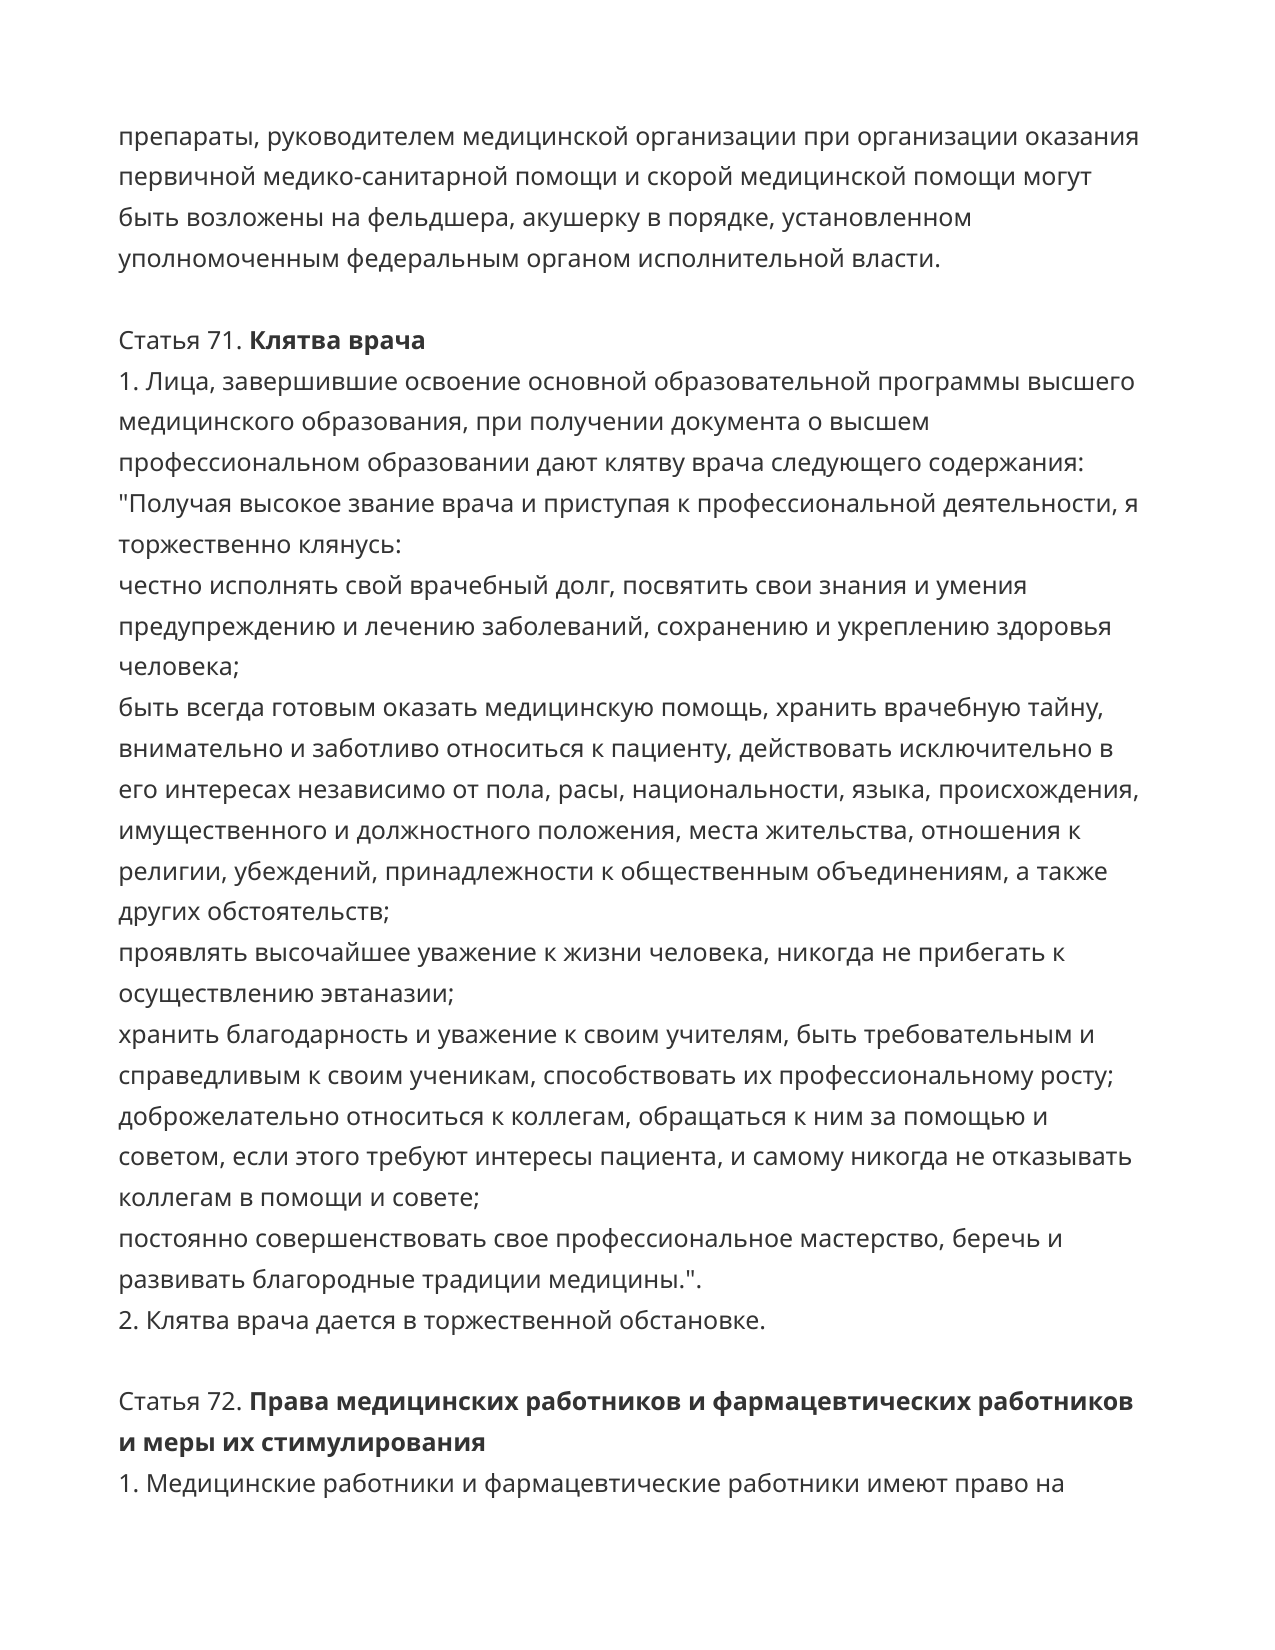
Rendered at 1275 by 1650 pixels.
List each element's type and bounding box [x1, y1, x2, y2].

text [118, 118, 1157, 1500]
